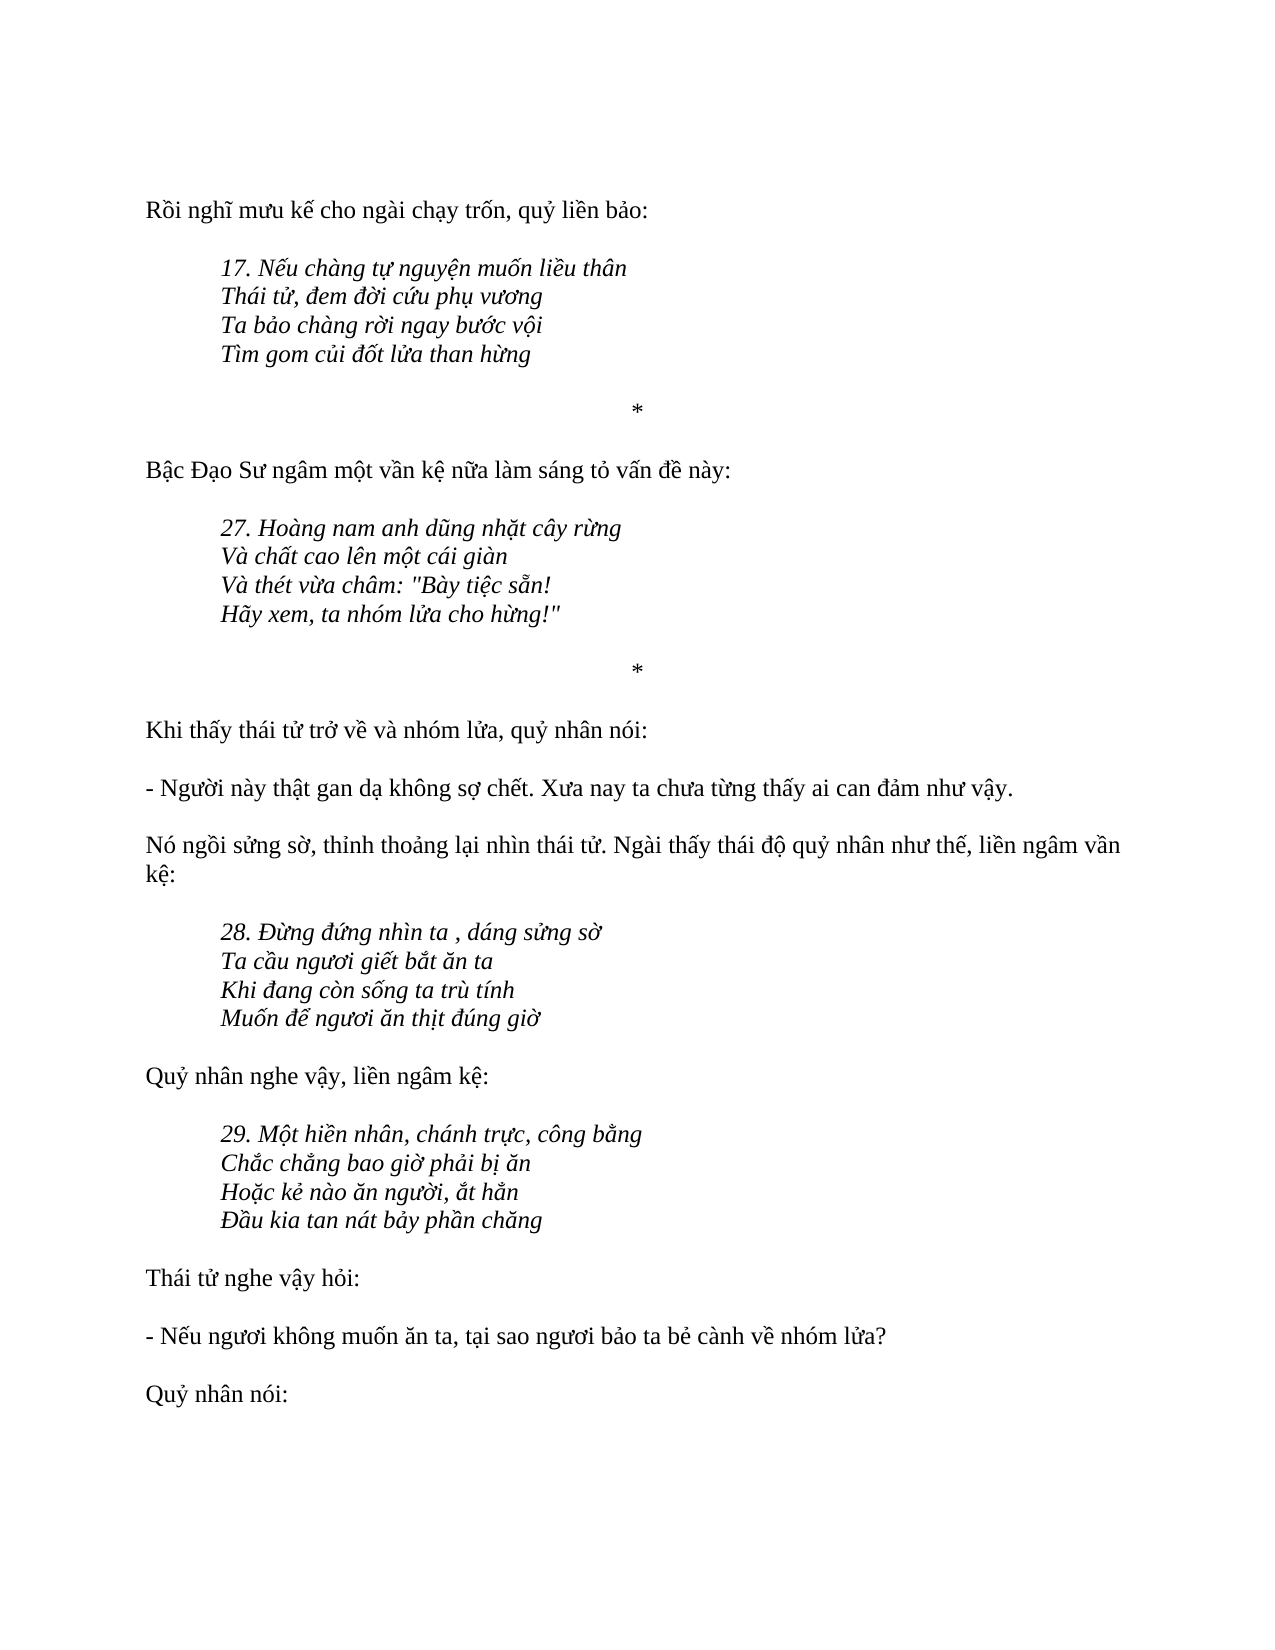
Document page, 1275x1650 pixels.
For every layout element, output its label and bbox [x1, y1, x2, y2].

table_header [130, 150, 1145, 1453]
